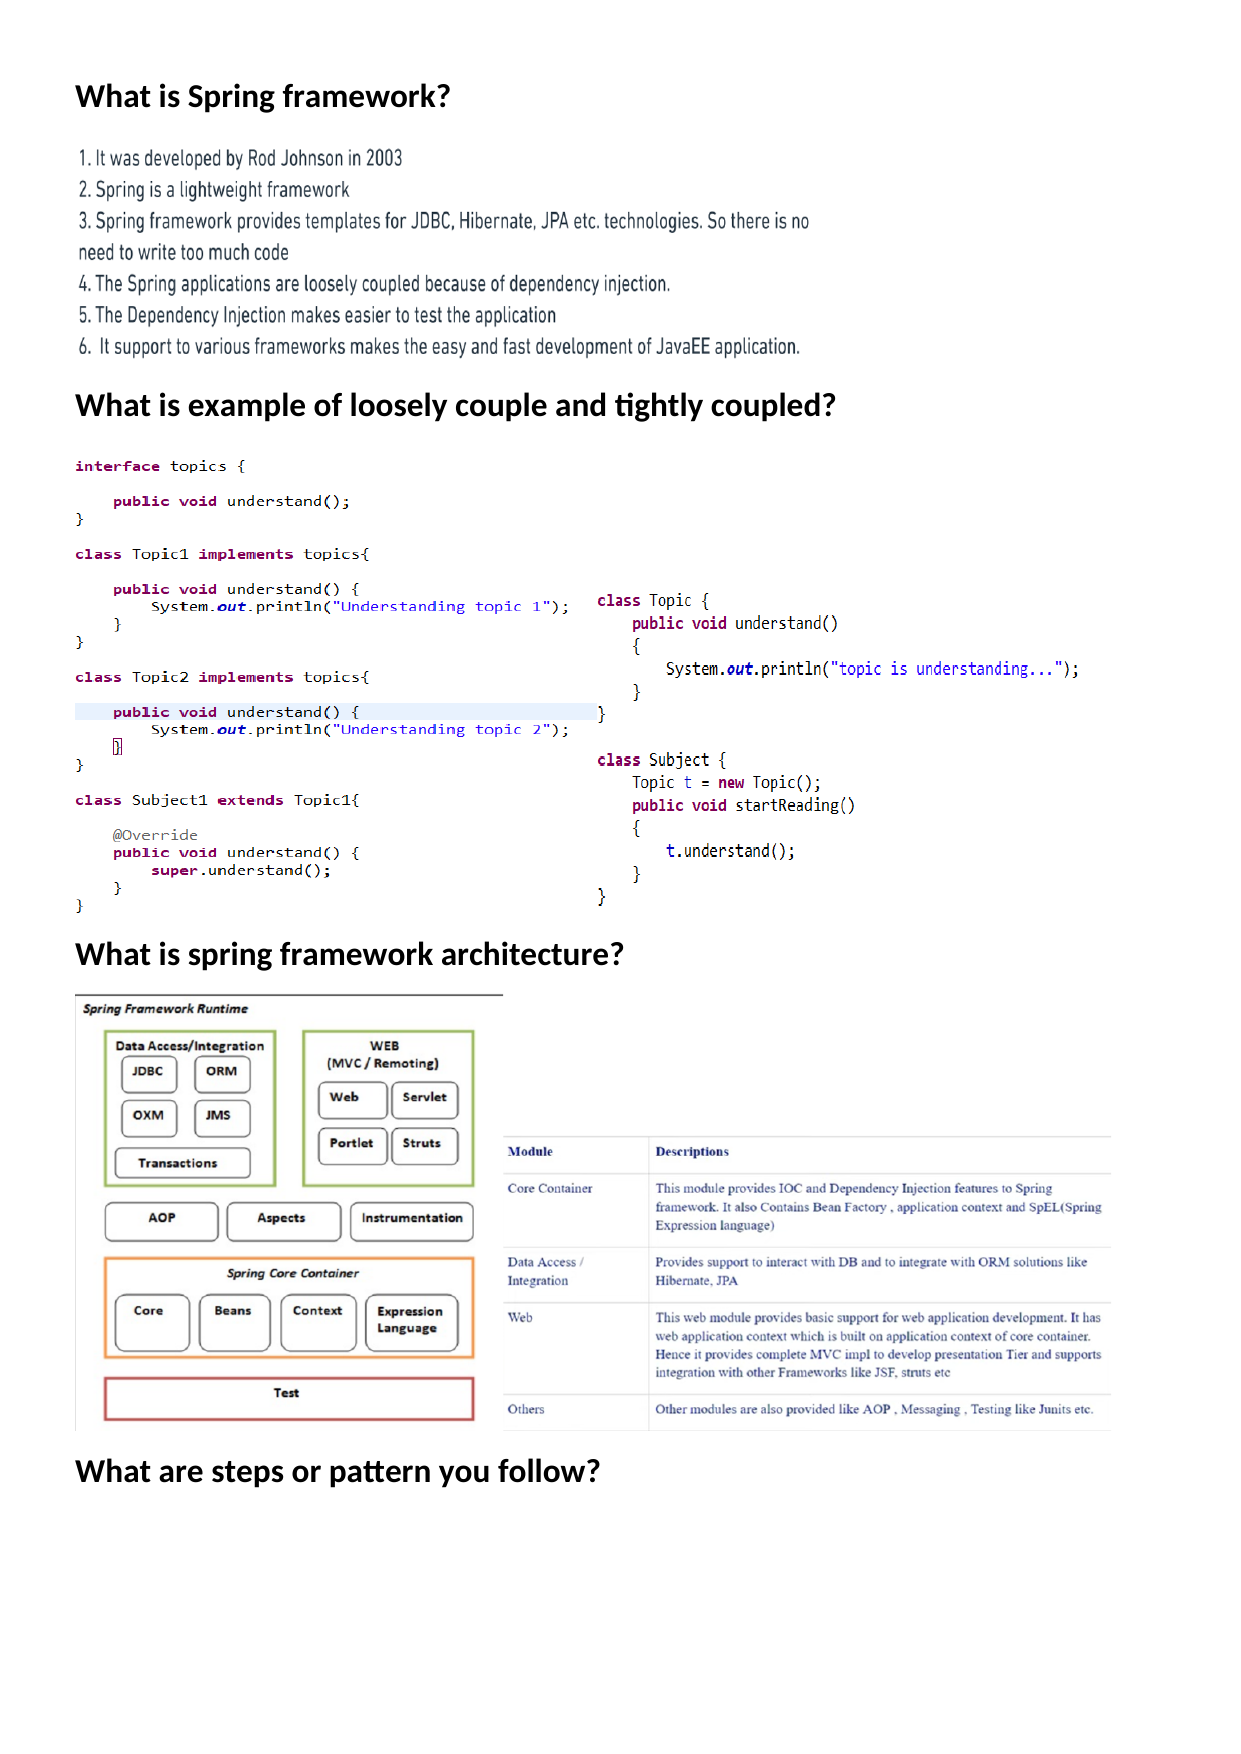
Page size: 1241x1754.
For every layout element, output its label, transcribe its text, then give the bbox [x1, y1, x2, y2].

text What is spring framework architecture? [75, 933, 1165, 973]
text What are steps or pattern you follow? [75, 1450, 1165, 1490]
text What is Spring framework? [75, 75, 1165, 116]
text What is example of loosely couple and tightly coupled? [75, 384, 1165, 425]
picture [75, 135, 828, 366]
picture [75, 993, 1112, 1431]
picture [75, 445, 1088, 914]
